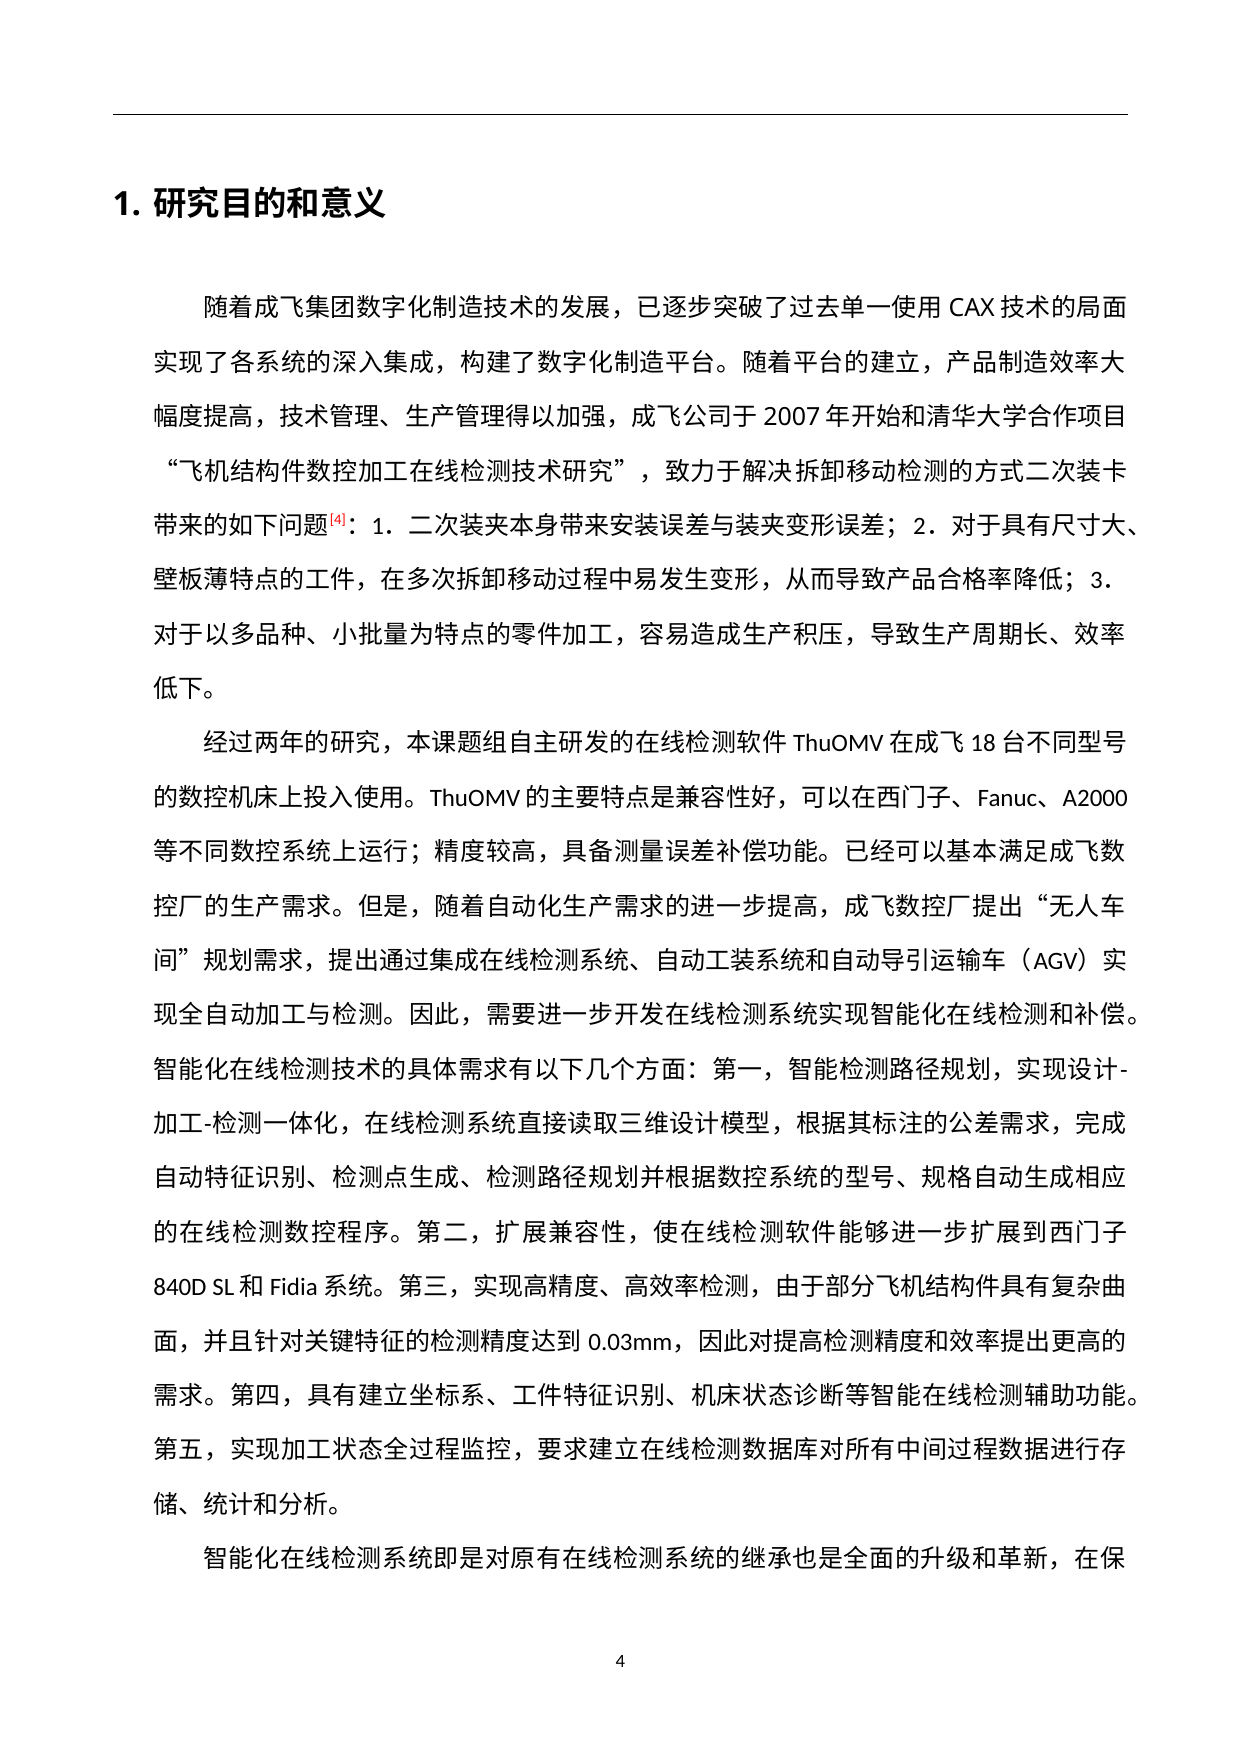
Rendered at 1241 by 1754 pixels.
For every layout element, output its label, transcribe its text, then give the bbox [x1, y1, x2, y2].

subtitle 研究目的和意义 [112, 177, 1128, 226]
list 经过两年的研究，本课题组自主研发的在线检测软件ThuOMV在成飞18台不同型号的数控机床上投入使用。ThuOMV的主要特点是兼容性好，可以在西门子、Fanuc、A2000等不同数控系统上运行；精度较高，具备测量误差补偿功能。已经可以基本满足成飞数控厂的生产需求。但是，随着自动化生产需求的进一步提高，成飞数控厂提出“无人车间”规划需求，提出通过集成在线检测系统、自动工装系统和自动导引运输车（AGV）实现全自动加工与检测。因此，需要进一步开发在线检测系统实现智能化在线检测和补偿。智能化在线检测技术的具体需求有以下几个方面：第一，智能检测路径规划，实现设计-加工-检测一体化，在线检测系统直接读取三维设计模型，根据其标注的公差需求，完成自动特征识别、检测点生成、检测路径规划并根据数控系统的型号、规格自动生成相应的在线检测数控程序。第二，扩展兼容性，使在线检测软件能够进一步扩展到西门子840D SL和Fidia系统。第三，实现高精度、高效率检测，由于部分飞机结构件具有复杂曲面，并且针对关键特征的检测精度达到0.03mm，因此对提高检测精度和效率提出更高的需求。第四，具有建立坐标系、工件特征识别、机床状态诊断等智能在线检测辅助功能。第五，实现加工状态全过程监控，要求建立在线检测数据库对所有中间过程数据进行存储、统计和分析。 [153, 723, 1128, 1520]
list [153, 1538, 1128, 1575]
list 随着成飞集团数字化制造技术的发展，已逐步突破了过去单一使用CAX技术的局面，实现了各系统的深入集成，构建了数字化制造平台。随着平台的建立，产品制造效率大幅度提高，技术管理、生产管理得以加强，成飞公司于2007年开始和清华大学合作项目“飞机结构件数控加工在线检测技术研究”，致力于解决拆卸移动检测的方式二次装卡带来的如下问题[4]：1．二次装夹本身带来安装误差与装夹变形误差；2．对于具有尺寸大、壁板薄特点的工件，在多次拆卸移动过程中易发生变形，从而导致产品合格率降低；3．对于以多品种、小批量为特点的零件加工，容易造成生产积压，导致生产周期长、效率低下。 [153, 288, 1128, 705]
